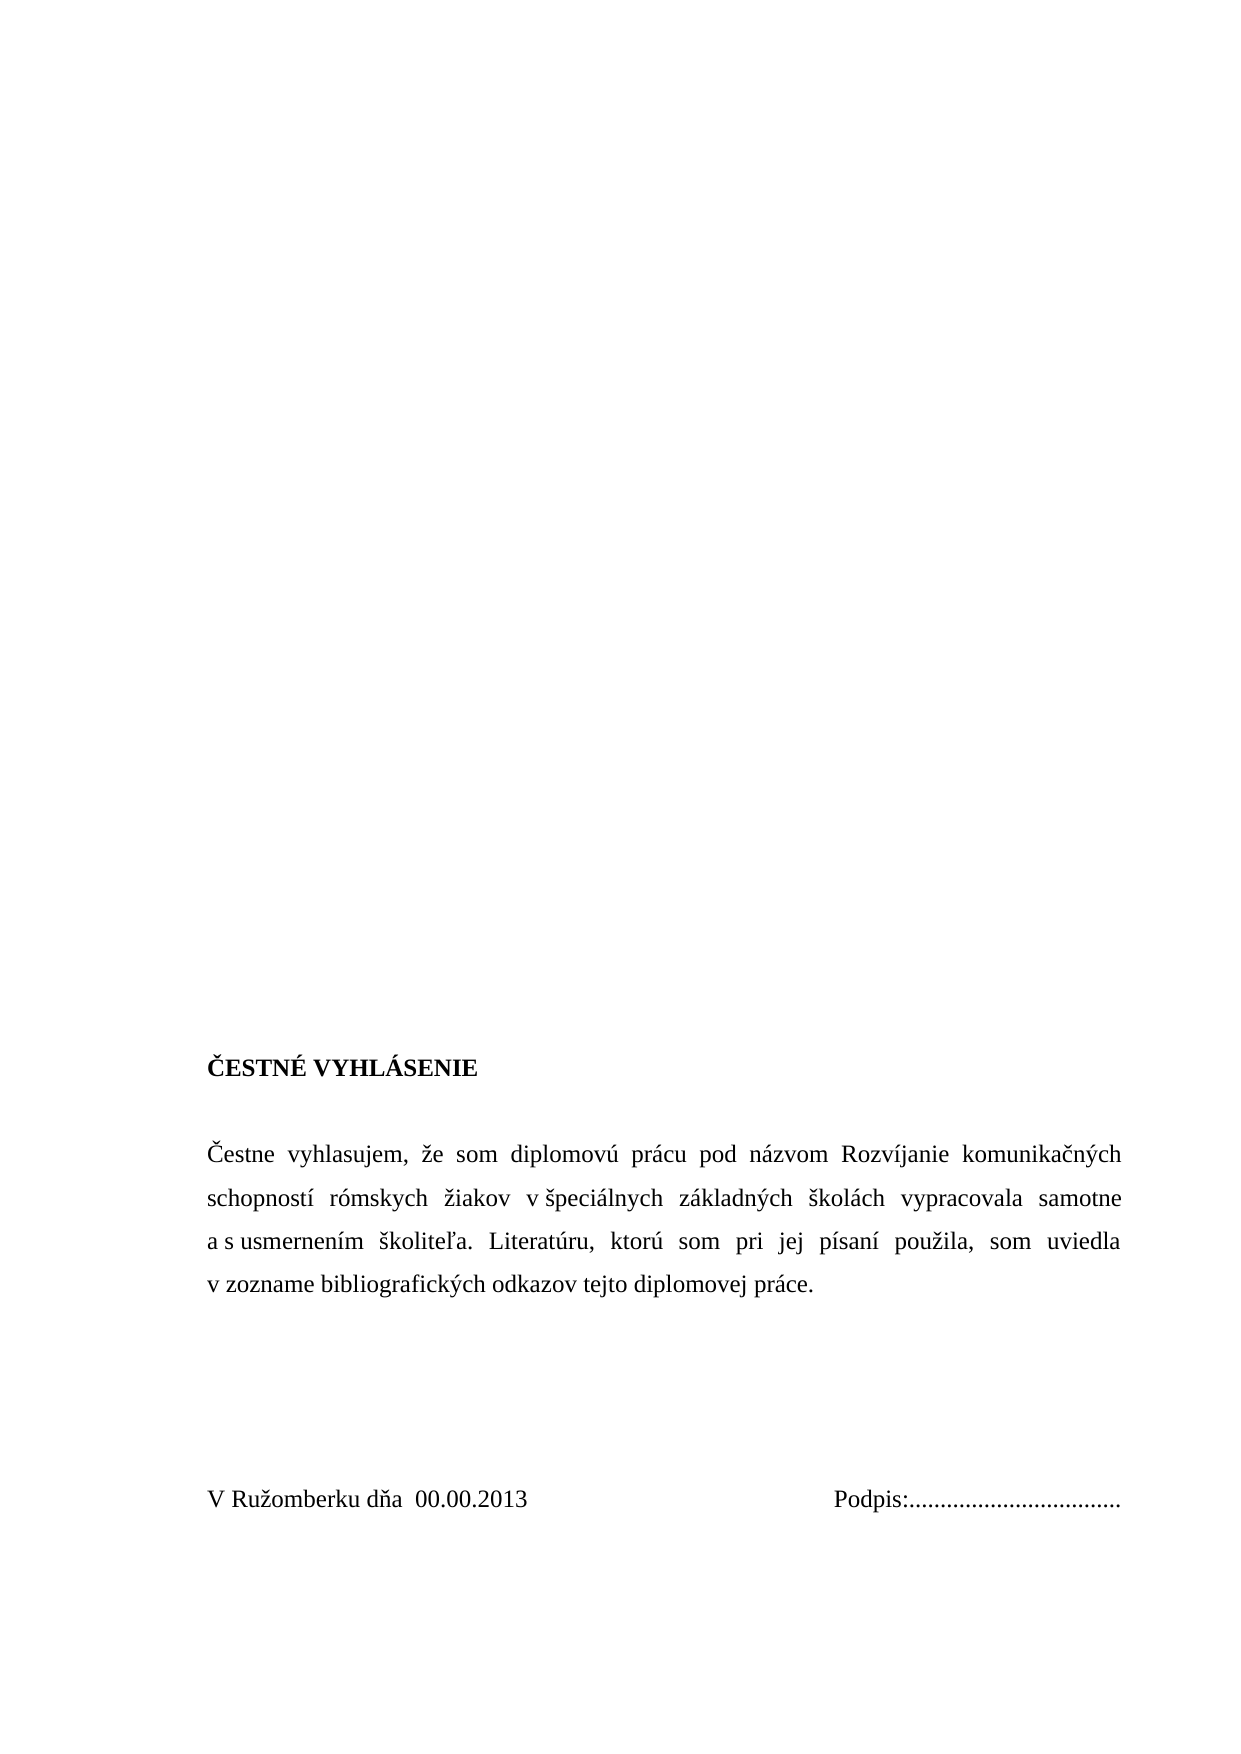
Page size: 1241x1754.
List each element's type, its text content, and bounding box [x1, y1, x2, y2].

text Čestne vyhlasujem, že som diplomovú prácu pod názvom Rozvíjanie komunikačných schopností rómskych žiakov v špeciálnych základných školách vypracovala samotne a s usmernením školiteľa. Literatúru, ktorú som pri jej písaní použila, som uviedla v zozname bibliografických odkazov tejto diplomovej práce. [207, 1139, 1122, 1298]
text V Ružomberku dňa 00.00.2013 Podpis:.................................. [207, 1484, 1122, 1513]
text ČESTNÉ VYHLÁSENIE [207, 1053, 1122, 1082]
